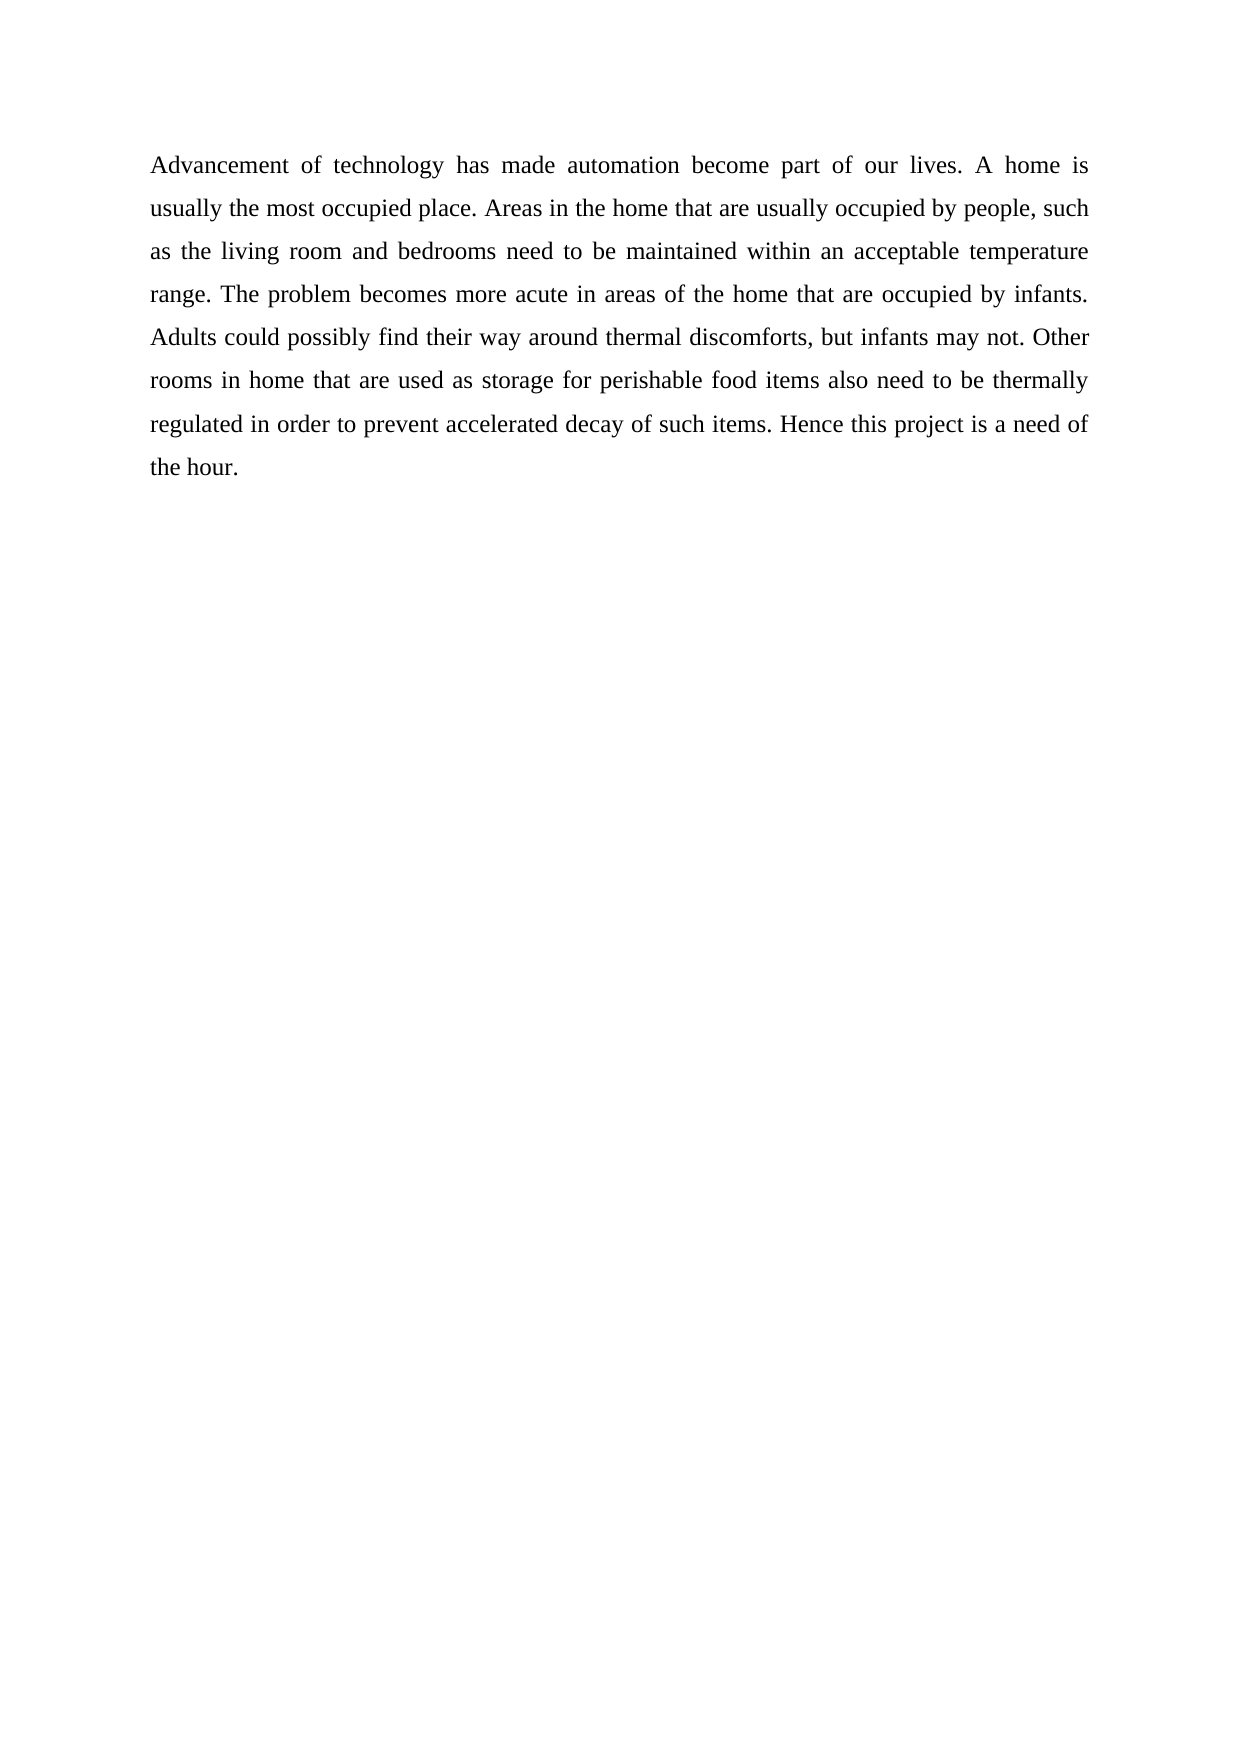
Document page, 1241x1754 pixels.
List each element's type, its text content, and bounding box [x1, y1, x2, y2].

text Advancement of technology has made automation become part of our lives. A home is usually the most occupied place. Areas in the home that are usually occupied by people, such as the living room and bedrooms need to be maintained within an acceptable temperature range. The problem becomes more acute in areas of the home that are occupied by infants. Adults could possibly find their way around thermal discomforts, but infants may not. Other rooms in home that are used as storage for perishable food items also need to be thermally regulated in order to prevent accelerated decay of such items. Hence this project is a need of the hour. [150, 150, 1090, 481]
